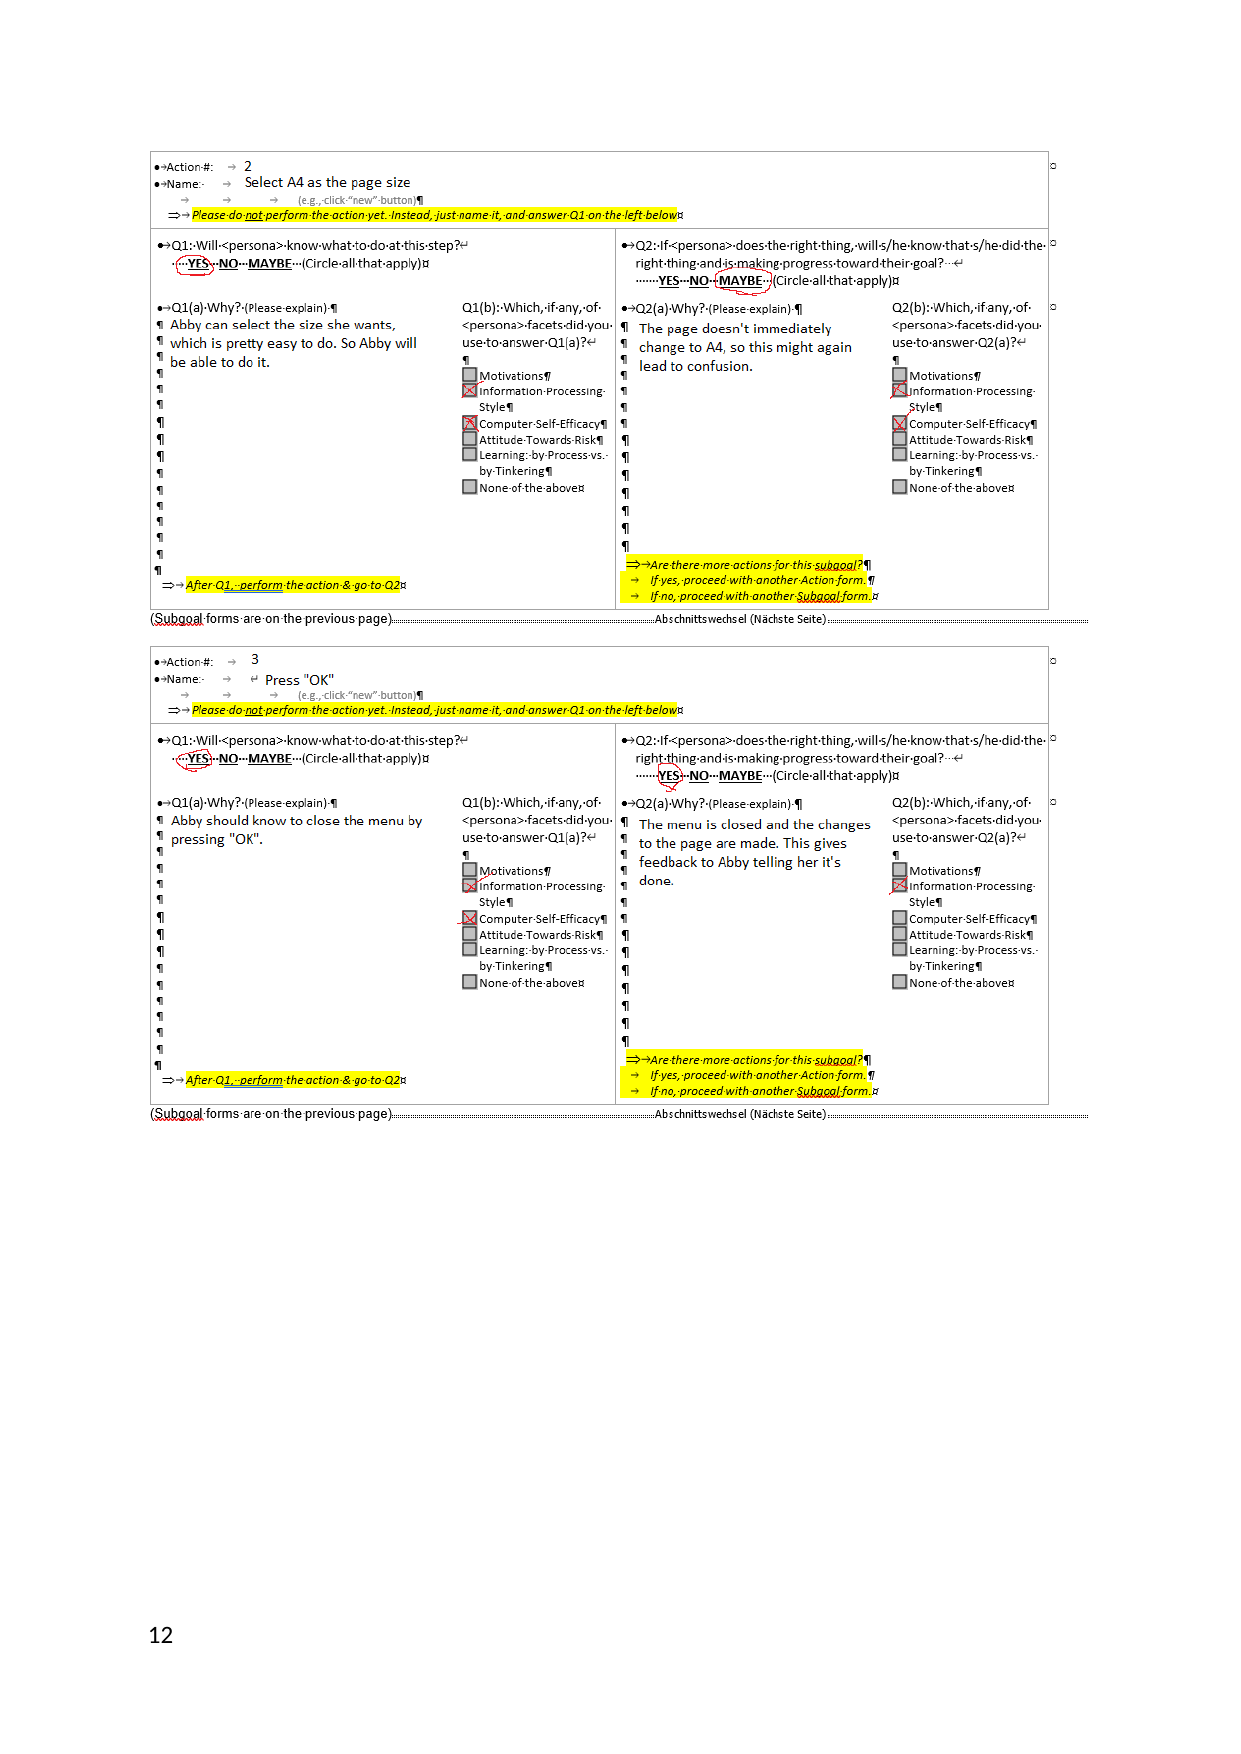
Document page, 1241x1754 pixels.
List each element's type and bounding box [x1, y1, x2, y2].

picture [147, 642, 1092, 1126]
picture [147, 147, 1092, 631]
